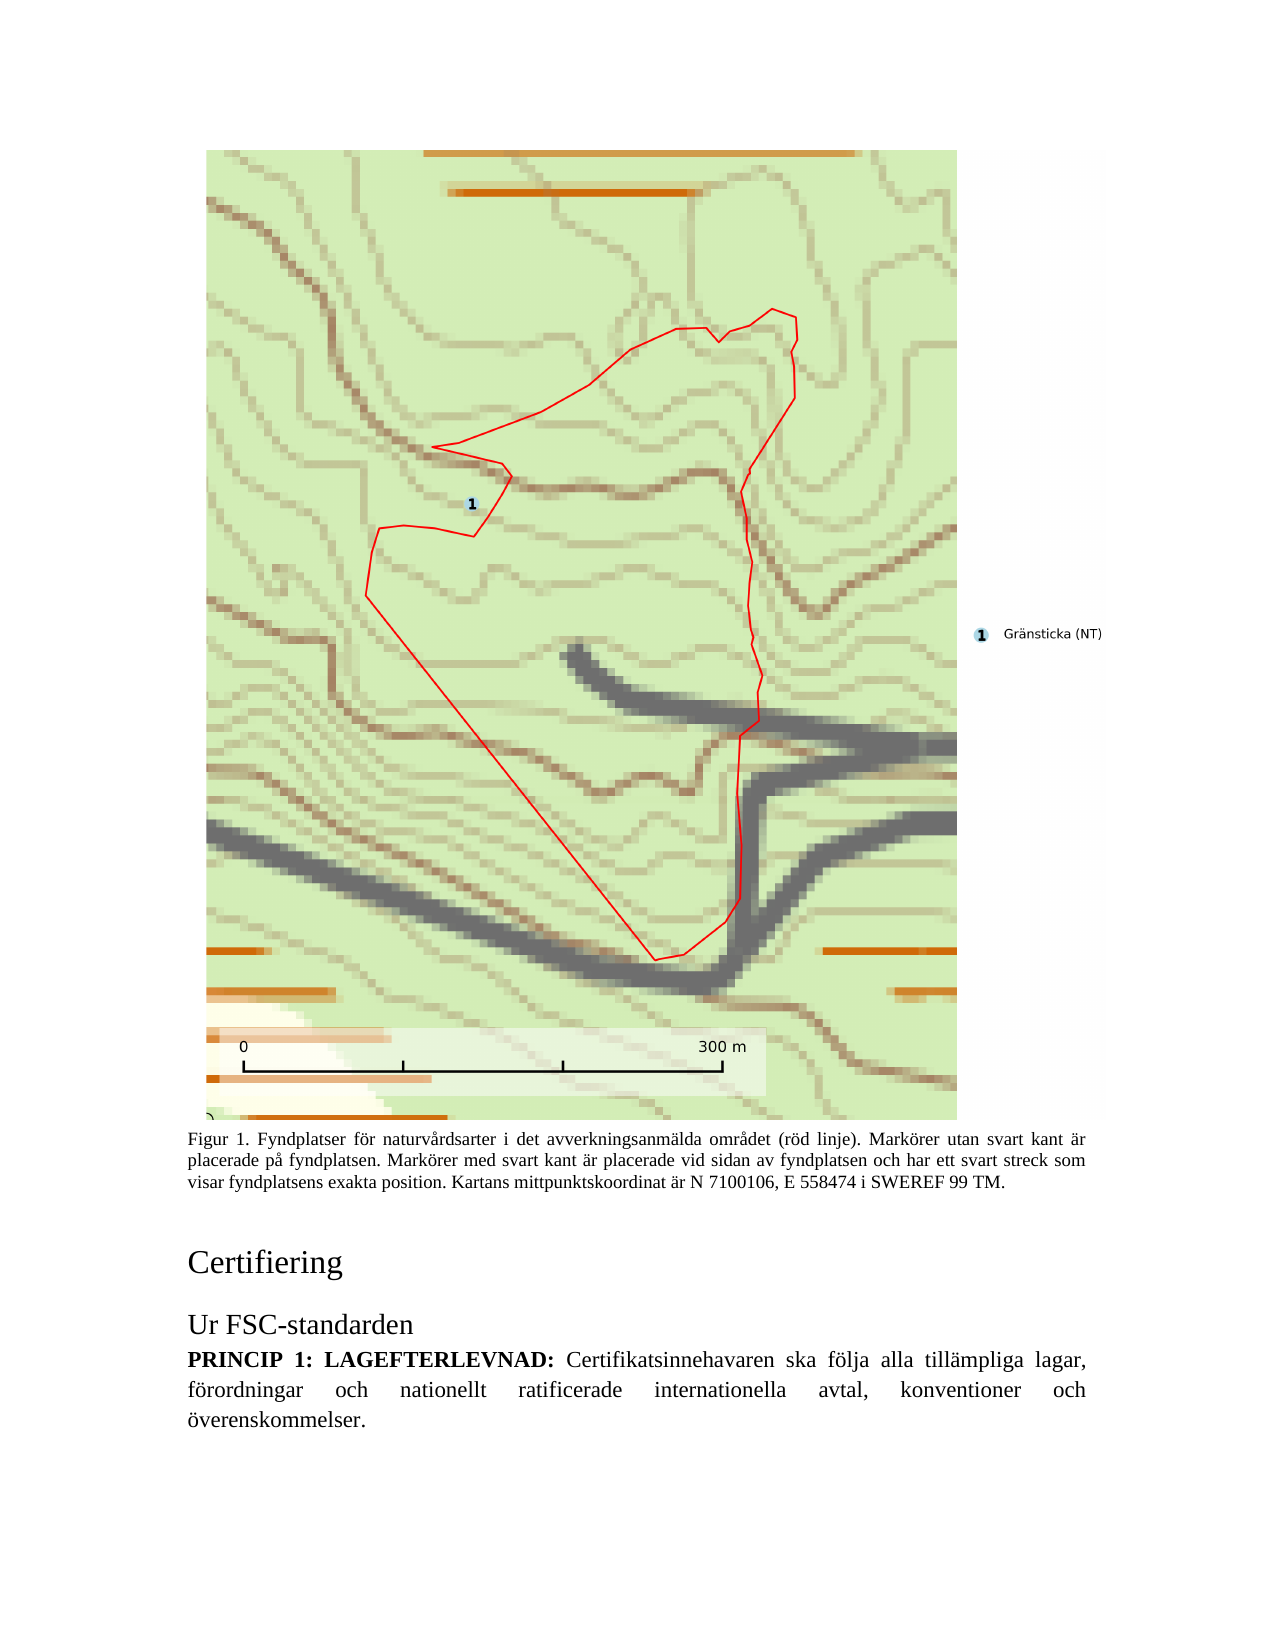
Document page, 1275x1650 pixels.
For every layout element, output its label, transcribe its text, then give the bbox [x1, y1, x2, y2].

subtitle Certifiering [187, 1242, 1087, 1281]
subtitle Ur FSC-standarden [187, 1307, 1087, 1341]
text PRINCIP 1: LAGEFTERLEVNAD: Certifikatsinnehavaren ska följa alla tillämpliga lagar, förordningar och nationellt ratificerade internationella avtal, konventioner och överenskommelser. [187, 1346, 1087, 1433]
picture [206, 150, 1107, 1120]
text Figur 1. Fyndplatser för naturvårdsarter i det avverkningsanmälda området (röd linje). Markörer utan svart kant är placerade på fyndplatsen. Markörer med svart kant är placerade vid sidan av fyndplatsen och har ett svart streck som visar fyndplatsens exakta position. Kartans mittpunktskoordinat är N 7100106, E 558474 i SWEREF 99 TM. [187, 1128, 1087, 1192]
